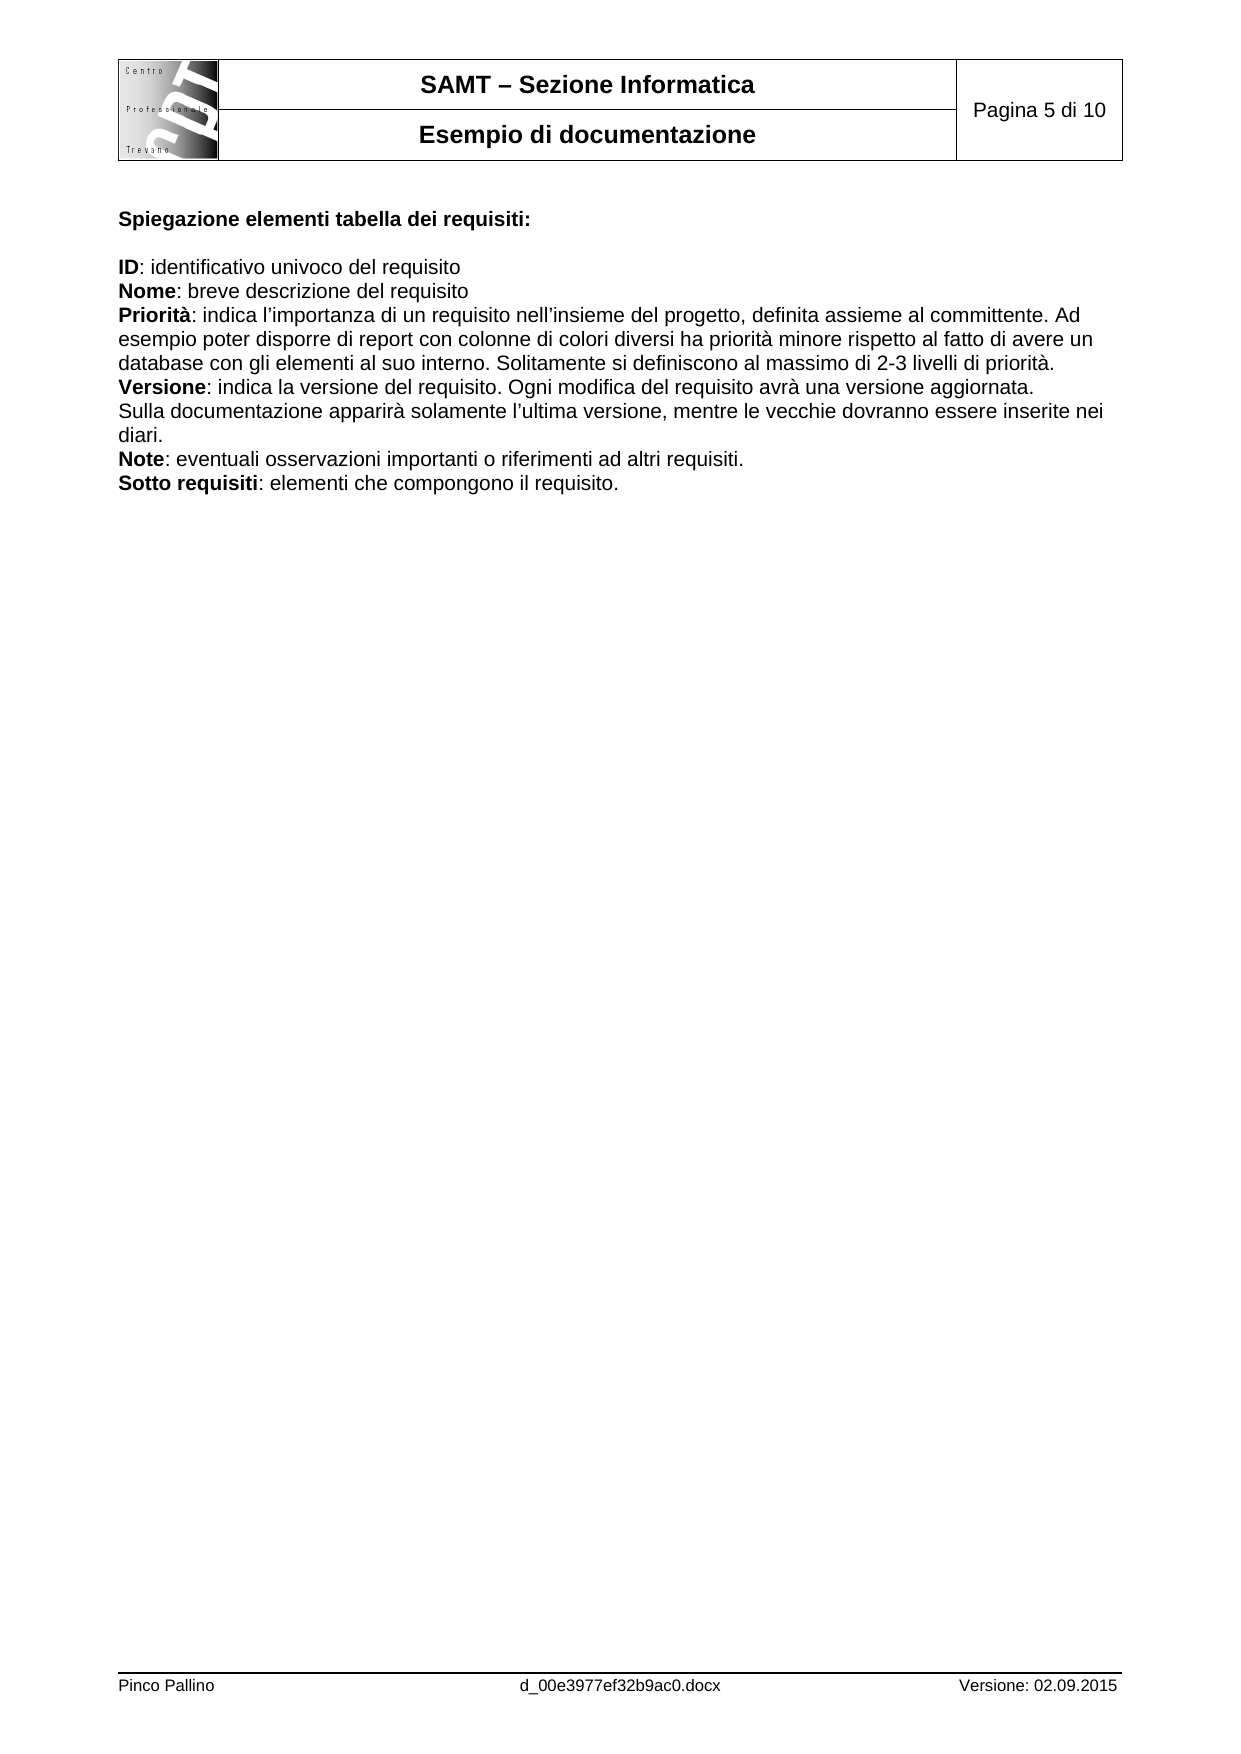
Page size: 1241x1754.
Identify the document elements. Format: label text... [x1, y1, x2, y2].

picture [118, 60, 218, 159]
text Sulla documentazione apparirà solamente l’ultima versione, mentre le vecchie dovranno essere inserite nei diari. [118, 398, 1122, 446]
text Nome: breve descrizione del requisito [118, 279, 1122, 303]
text Priorità: indica l’importanza di un requisito nell’insieme del progetto, definita assieme al committente. Ad esempio poter disporre di report con colonne di colori diversi ha priorità minore rispetto al fatto di avere un database con gli elementi al suo interno. Solitamente si definiscono al massimo di 2-3 livelli di priorità. [118, 303, 1122, 374]
text ID: identificativo univoco del requisito [118, 255, 1122, 279]
text Versione: indica la versione del requisito. Ogni modifica del requisito avrà una versione aggiornata. [118, 374, 1122, 398]
text Sotto requisiti: elementi che compongono il requisito. [118, 470, 1122, 494]
text Spiegazione elementi tabella dei requisiti: [118, 207, 1122, 231]
text Note: eventuali osservazioni importanti o riferimenti ad altri requisiti. [118, 446, 1122, 470]
